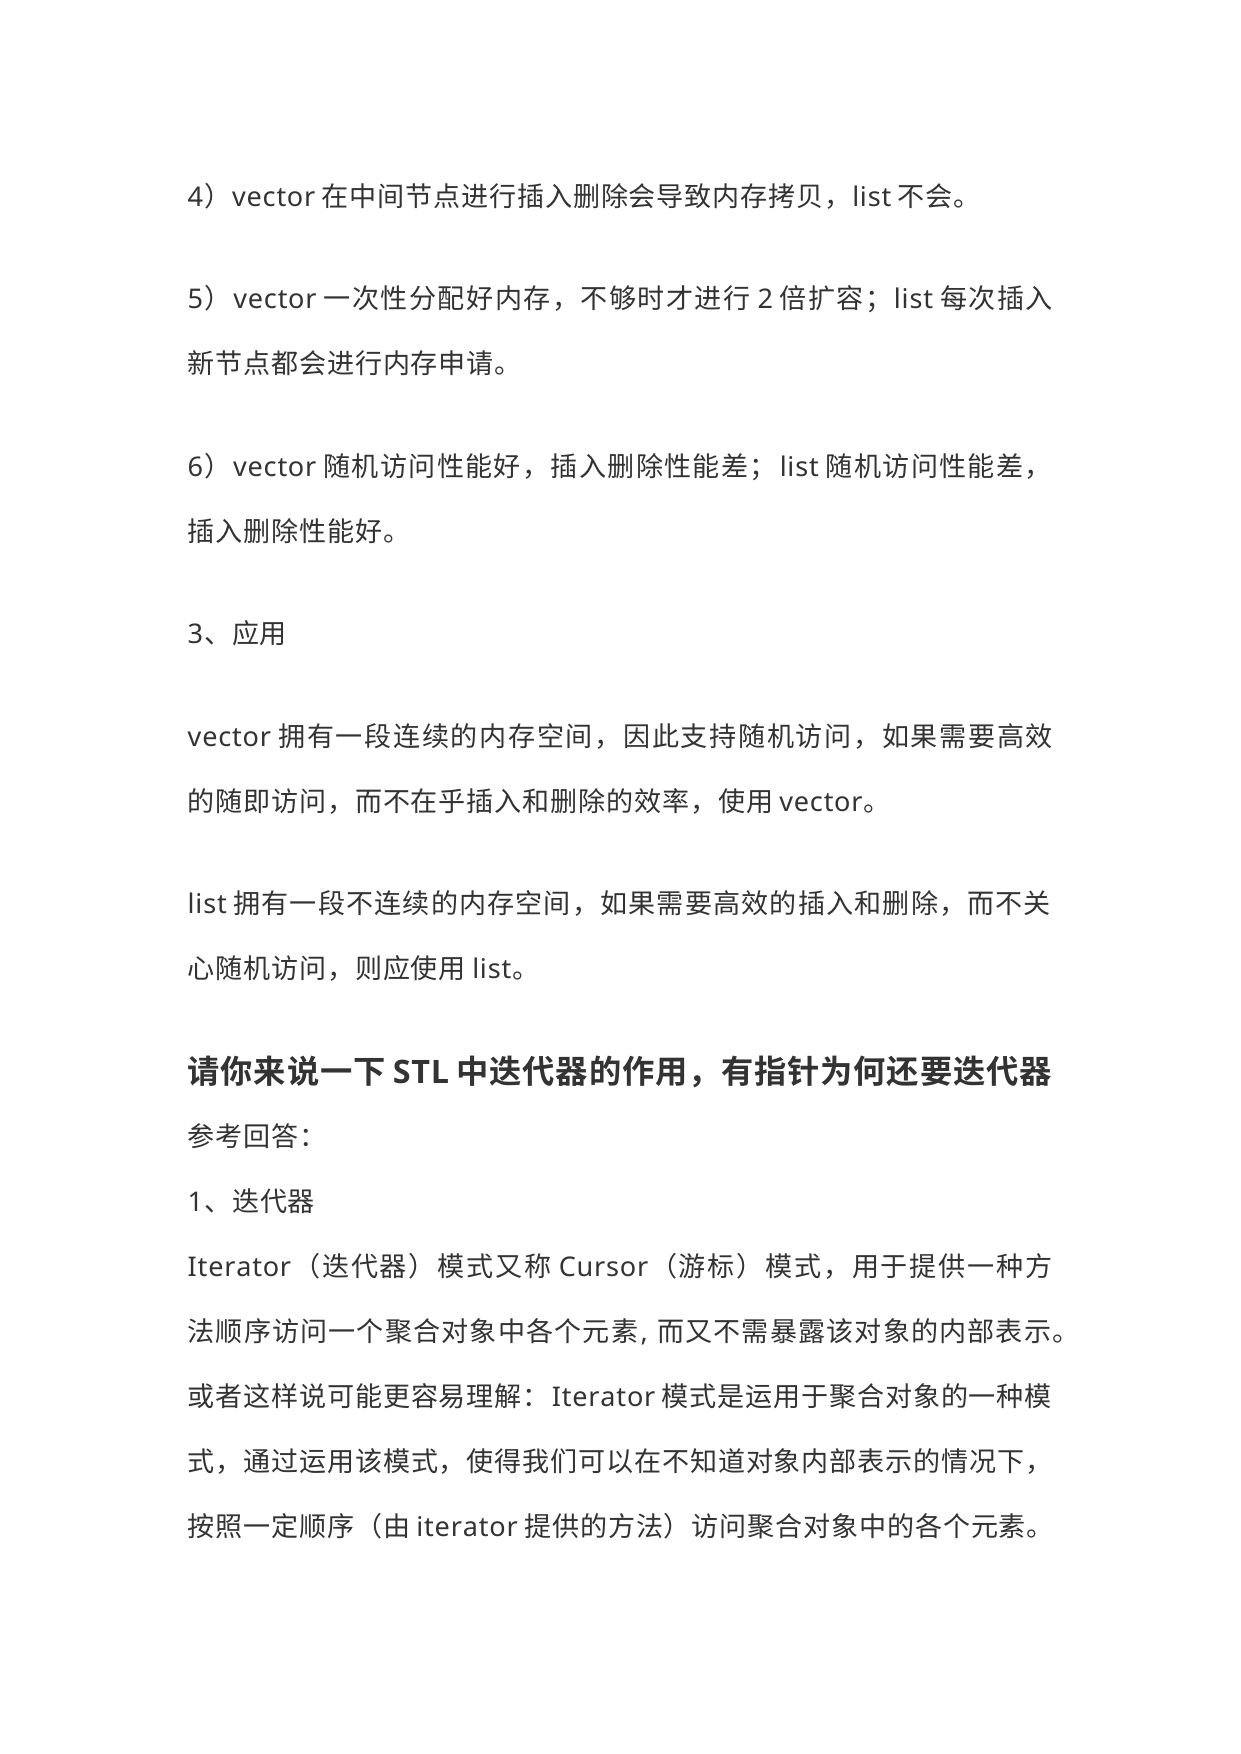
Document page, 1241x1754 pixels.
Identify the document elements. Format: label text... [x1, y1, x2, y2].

text vector拥有一段连续的内存空间，因此支持随机访问，如果需要高效的随即访问，而不在乎插入和删除的效率，使用vector。 [187, 702, 1053, 832]
text 3、应用 [187, 599, 1053, 664]
text list拥有一段不连续的内存空间，如果需要高效的插入和删除，而不关心随机访问，则应使用list。 [187, 869, 1053, 999]
text 6）vector随机访问性能好，插入删除性能差；list随机访问性能差，插入删除性能好。 [187, 432, 1053, 562]
text 参考回答： 1、迭代器 Iterator（迭代器）模式又称Cursor（游标）模式，用于提供一种方法顺序访问一个聚合对象中各个元素, 而又不需暴露该对象的内部表示。或者这样说可能更容易理解：Iterator模式是运用于聚合对象的一种模式，通过运用该模式，使得我们可以在不知道对象内部表示的情况下，按照一定顺序（由iterator提供的方法）访问聚合对象中的各个元素。 [187, 1102, 1053, 1557]
text 4）vector在中间节点进行插入删除会导致内存拷贝，list不会。 [187, 162, 1053, 227]
text 请你来说一下STL中迭代器的作用，有指针为何还要迭代器 [187, 1037, 1053, 1102]
text 5）vector一次性分配好内存，不够时才进行2倍扩容；list每次插入新节点都会进行内存申请。 [187, 264, 1053, 394]
